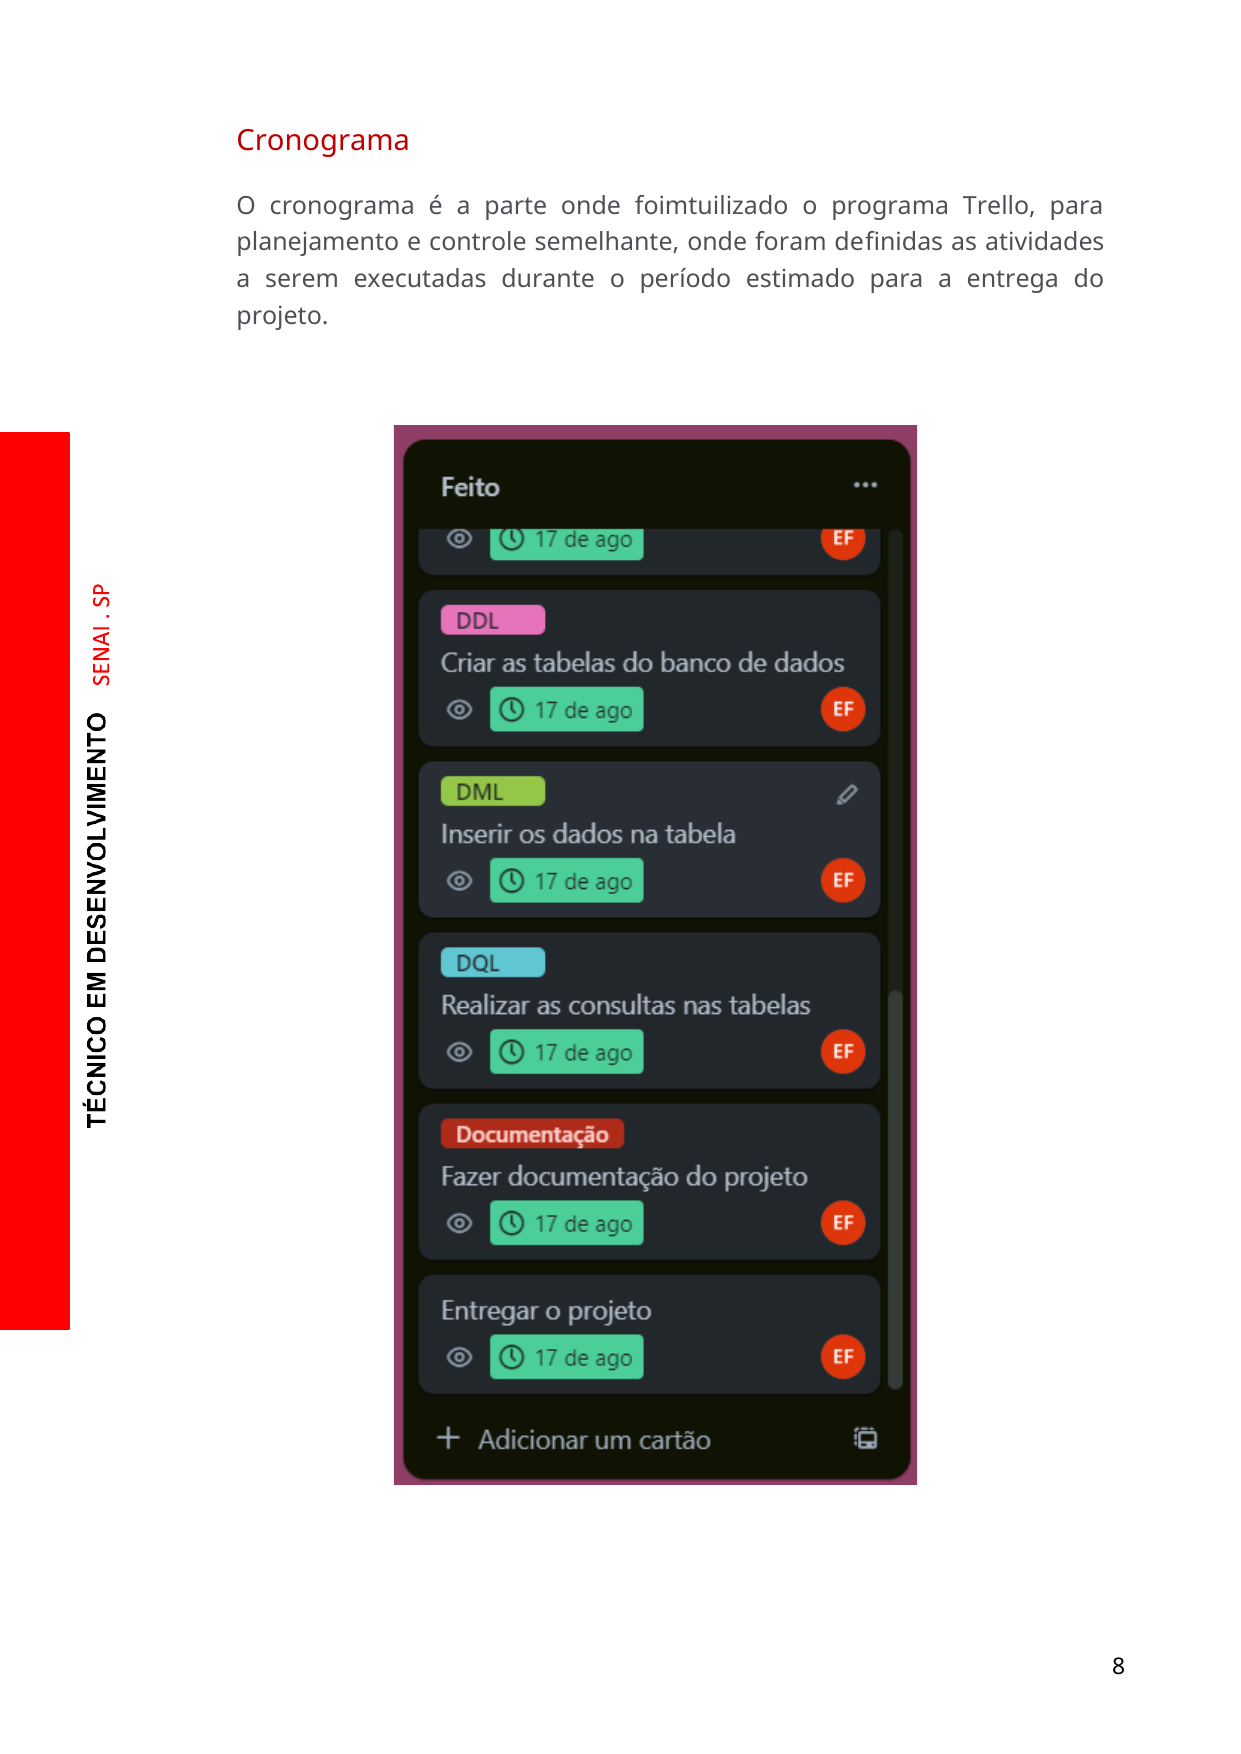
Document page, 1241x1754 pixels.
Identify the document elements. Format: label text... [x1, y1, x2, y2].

picture [82, 713, 106, 1128]
text O cronograma é a parte onde foimtuilizado o programa Trello, para planejamento e controle semelhante, onde foram definidas as atividades a serem executadas durante o período estimado para a entrega do projeto. [236, 187, 1104, 332]
picture [392, 425, 916, 1481]
subtitle Cronograma [236, 120, 1140, 159]
